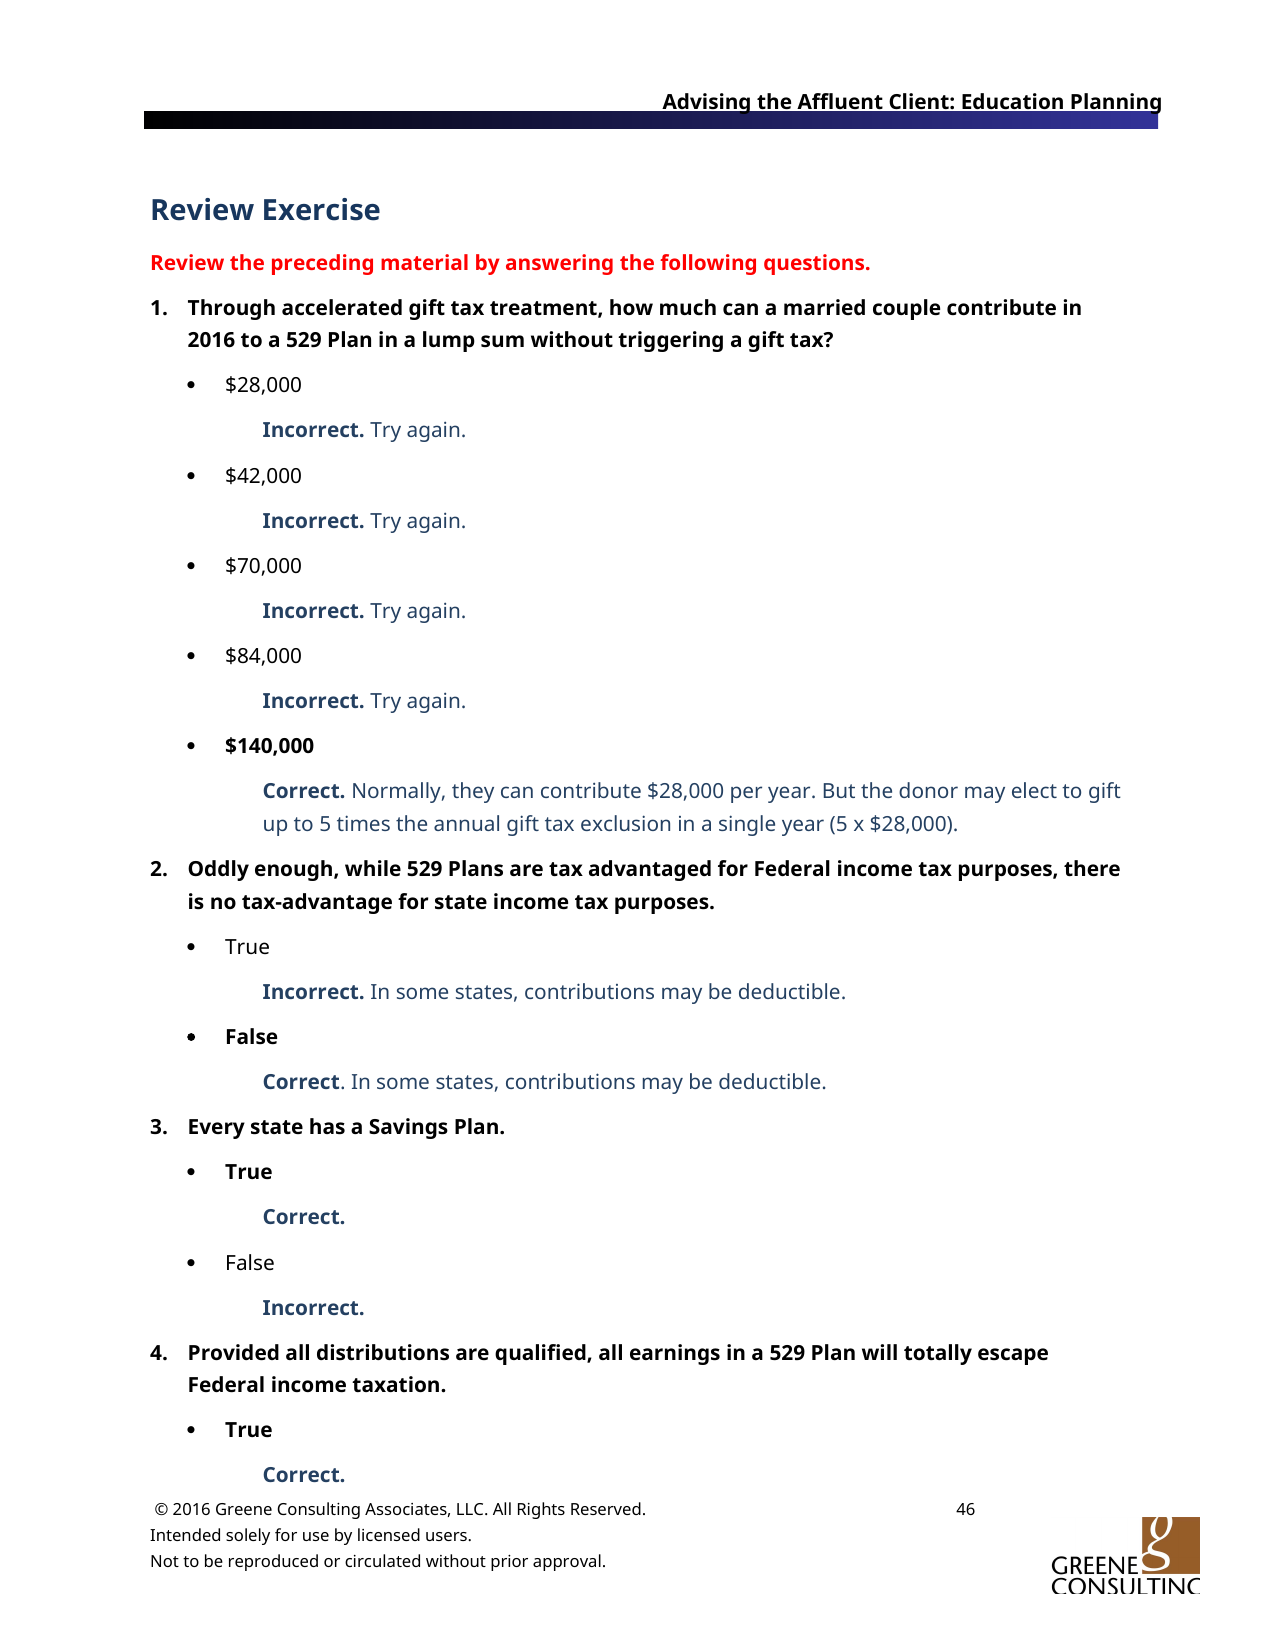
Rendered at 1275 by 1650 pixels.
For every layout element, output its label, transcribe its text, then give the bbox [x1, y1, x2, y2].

text Review the preceding material by answering the following questions. [150, 248, 1125, 276]
list $140,000 [187, 731, 1125, 760]
subtitle Review Exercise [150, 189, 1125, 229]
text Incorrect. Try again. [262, 416, 1125, 444]
text Incorrect. [262, 1293, 1125, 1321]
text Correct. Normally, they can contribute $28,000 per year. But the donor may elect to gift up to 5 times the annual gift tax exclusion in a single year (5 x $28,000). [262, 776, 1125, 837]
text Correct. [262, 1202, 1125, 1231]
text Incorrect. Try again. [262, 686, 1125, 715]
picture [1050, 1517, 1200, 1593]
text Incorrect. In some states, contributions may be deductible. [262, 977, 1125, 1005]
list True [187, 1157, 1125, 1186]
text Incorrect. Try again. [262, 596, 1125, 624]
text Correct. [262, 1461, 1125, 1489]
list $28,000 [187, 371, 1125, 399]
list $70,000 [187, 551, 1125, 579]
list Provided all distributions are qualified, all earnings in a 529 Plan will totally escape Federal income taxation. [150, 1338, 1125, 1399]
list $42,000 [187, 461, 1125, 489]
list Oddly enough, while 529 Plans are tax advantaged for Federal income tax purposes, there is no tax-advantage for state income tax purposes. [150, 854, 1125, 915]
list Through accelerated gift tax treatment, how much can a married couple contribute in 2016 to a 529 Plan in a lump sum without triggering a gift tax? [150, 293, 1125, 354]
list False [187, 1022, 1125, 1051]
text Incorrect. Try again. [262, 506, 1125, 534]
list True [187, 1416, 1125, 1444]
text Correct. In some states, contributions may be deductible. [262, 1067, 1125, 1096]
list Every state has a Savings Plan. [150, 1112, 1125, 1141]
list $84,000 [187, 641, 1125, 669]
list False [187, 1248, 1125, 1276]
list True [187, 932, 1125, 960]
